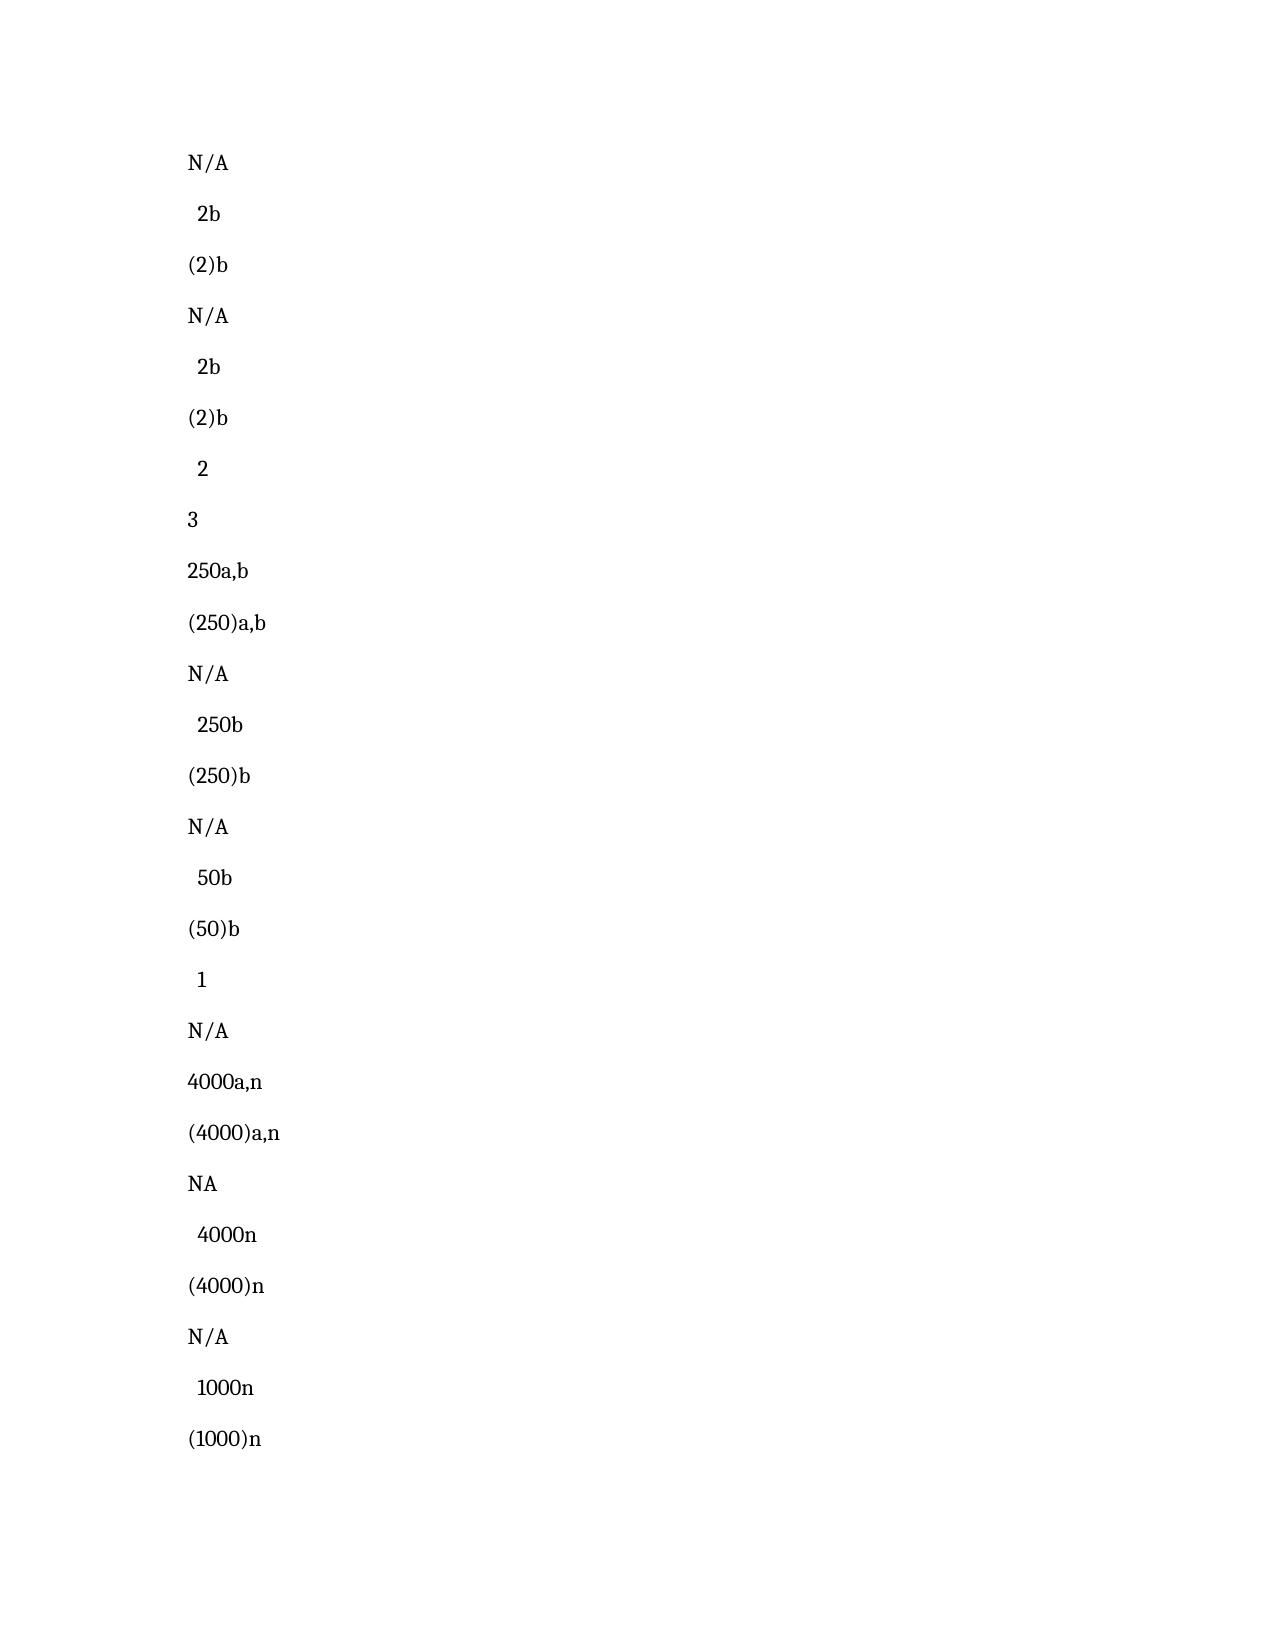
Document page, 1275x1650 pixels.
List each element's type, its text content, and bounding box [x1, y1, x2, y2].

text (1000)n [187, 1426, 1087, 1452]
text 4000n [187, 1222, 1087, 1248]
text 250a,b [187, 558, 1087, 585]
text 4000a,n [187, 1069, 1087, 1095]
text (250)b [187, 762, 1087, 789]
text N/A [187, 813, 1087, 840]
text 250b [187, 711, 1087, 738]
text 50b [187, 864, 1087, 891]
text NA [187, 1171, 1087, 1197]
text (2)b [187, 405, 1087, 432]
text N/A [187, 150, 1087, 176]
text (4000)n [187, 1273, 1087, 1299]
text 2 [187, 456, 1087, 483]
text (250)a,b [187, 609, 1087, 636]
text (50)b [187, 916, 1087, 942]
text (4000)a,n [187, 1120, 1087, 1146]
text N/A [187, 1324, 1087, 1350]
text 3 [187, 507, 1087, 534]
text N/A [187, 660, 1087, 687]
text N/A [187, 1018, 1087, 1044]
text 2b [187, 201, 1087, 227]
text N/A [187, 303, 1087, 329]
text 1000n [187, 1375, 1087, 1401]
text 1 [187, 967, 1087, 993]
text 2b [187, 354, 1087, 381]
text (2)b [187, 252, 1087, 278]
